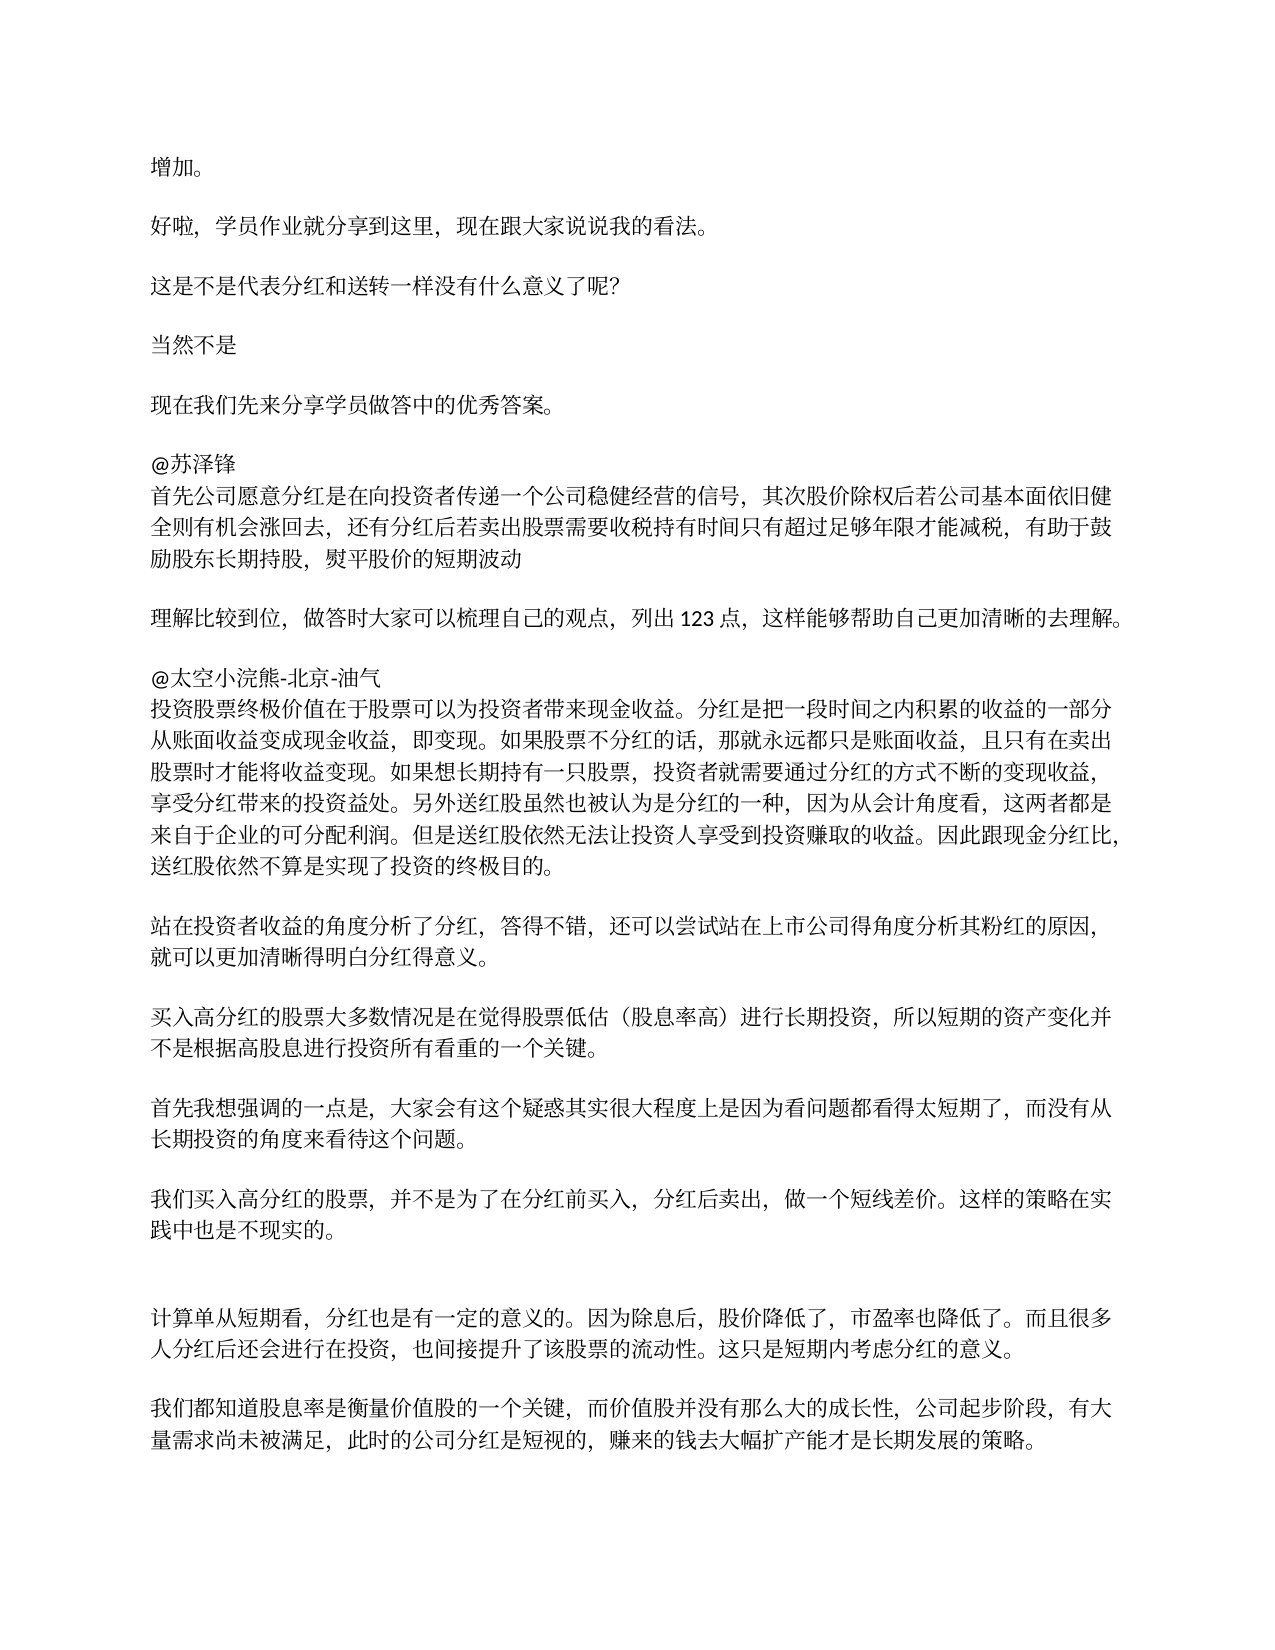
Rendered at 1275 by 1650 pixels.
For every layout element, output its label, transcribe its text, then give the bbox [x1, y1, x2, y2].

text 这是不是代表分红和送转一样没有什么意义了呢？ [150, 269, 1125, 300]
text 计算单从短期看，分红也是有一定的意义的。因为除息后，股价降低了，市盈率也降低了。而且很多人分红后还会进行在投资，也间接提升了该股票的流动性。这只是短期内考虑分红的意义。 [150, 1301, 1125, 1364]
text @苏泽锋 [150, 447, 1125, 479]
text 现在我们先来分享学员做答中的优秀答案。 [150, 388, 1125, 419]
text 投资股票终极价值在于股票可以为投资者带来现金收益。分红是把一段时间之内积累的收益的一部分从账面收益变成现金收益，即变现。如果股票不分红的话，那就永远都只是账面收益，且只有在卖出股票时才能将收益变现。如果想长期持有一只股票，投资者就需要通过分红的方式不断的变现收益，享受分红带来的投资益处。另外送红股虽然也被认为是分红的一种，因为从会计角度看，这两者都是来自于企业的可分配利润。但是送红股依然无法让投资人享受到投资赚取的收益。因此跟现金分红比，送红股依然不算是实现了投资的终极目的。 [150, 692, 1125, 881]
text @太空小浣熊-北京-油气 [150, 661, 1125, 692]
text 好啦，学员作业就分享到这里，现在跟大家说说我的看法。 [150, 209, 1125, 241]
text 站在投资者收益的角度分析了分红，答得不错，还可以尝试站在上市公司得角度分析其粉红的原因，就可以更加清晰得明白分红得意义。 [150, 909, 1125, 972]
text 理解比较到位，做答时大家可以梳理自己的观点，列出123点，这样能够帮助自己更加清晰的去理解。 [150, 601, 1125, 633]
text 首先我想强调的一点是，大家会有这个疑惑其实很大程度上是因为看问题都看得太短期了，而没有从长期投资的角度来看待这个问题。 [150, 1091, 1125, 1154]
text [150, 150, 1125, 181]
text 买入高分红的股票大多数情况是在觉得股票低估（股息率高）进行长期投资，所以短期的资产变化并不是根据高股息进行投资所有看重的一个关键。 [150, 1000, 1125, 1063]
text 当然不是 [150, 328, 1125, 360]
text 我们买入高分红的股票，并不是为了在分红前买入，分红后卖出，做一个短线差价。这样的策略在实践中也是不现实的。 [150, 1182, 1125, 1245]
text 我们都知道股息率是衡量价值股的一个关键，而价值股并没有那么大的成长性，公司起步阶段，有大量需求尚未被满足，此时的公司分红是短视的，赚来的钱去大幅扩产能才是长期发展的策略。 [150, 1392, 1125, 1454]
text 首先公司愿意分红是在向投资者传递一个公司稳健经营的信号，其次股价除权后若公司基本面依旧健全则有机会涨回去，还有分红后若卖出股票需要收税持有时间只有超过足够年限才能减税，有助于鼓励股东长期持股，熨平股价的短期波动 [150, 479, 1125, 573]
